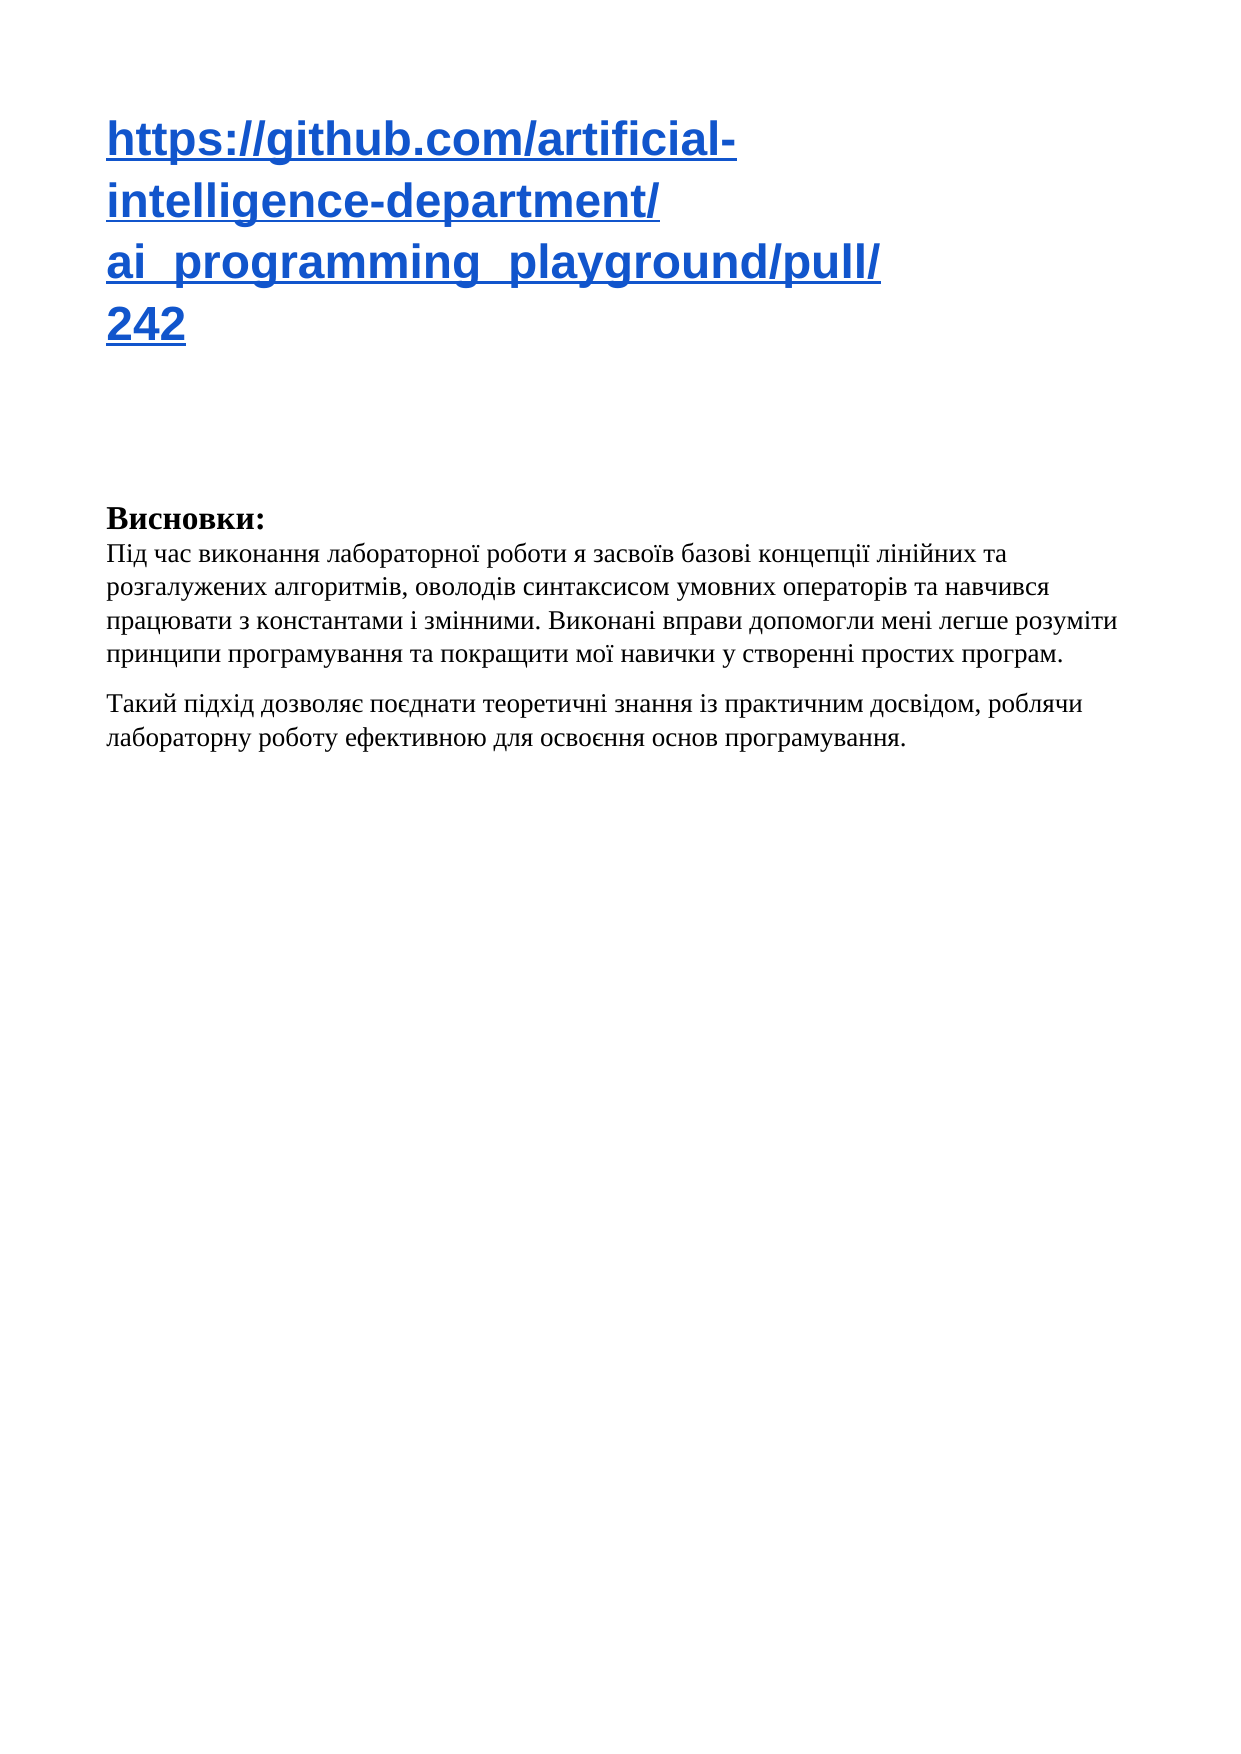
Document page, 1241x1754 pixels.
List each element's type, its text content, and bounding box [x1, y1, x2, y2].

text Висновки: [106, 498, 1169, 537]
subtitle https://github.com/artificial-intelligence-department/ai_programming_playground/pull/242 [106, 110, 934, 351]
text Під час виконання лабораторної роботи я засвоїв базові концепції лінійних та розгалужених алгоритмів, оволодів синтаксисом умовних операторів та навчився працювати з константами і змінними. Виконані вправи допомогли мені легше розуміти принципи програмування та покращити мої навички у створенні простих програм. [106, 537, 1169, 668]
text Такий підхід дозволяє поєднати теоретичні знання із практичним досвідом, роблячи лабораторну роботу ефективною для освоєння основ програмування. [106, 688, 1169, 752]
